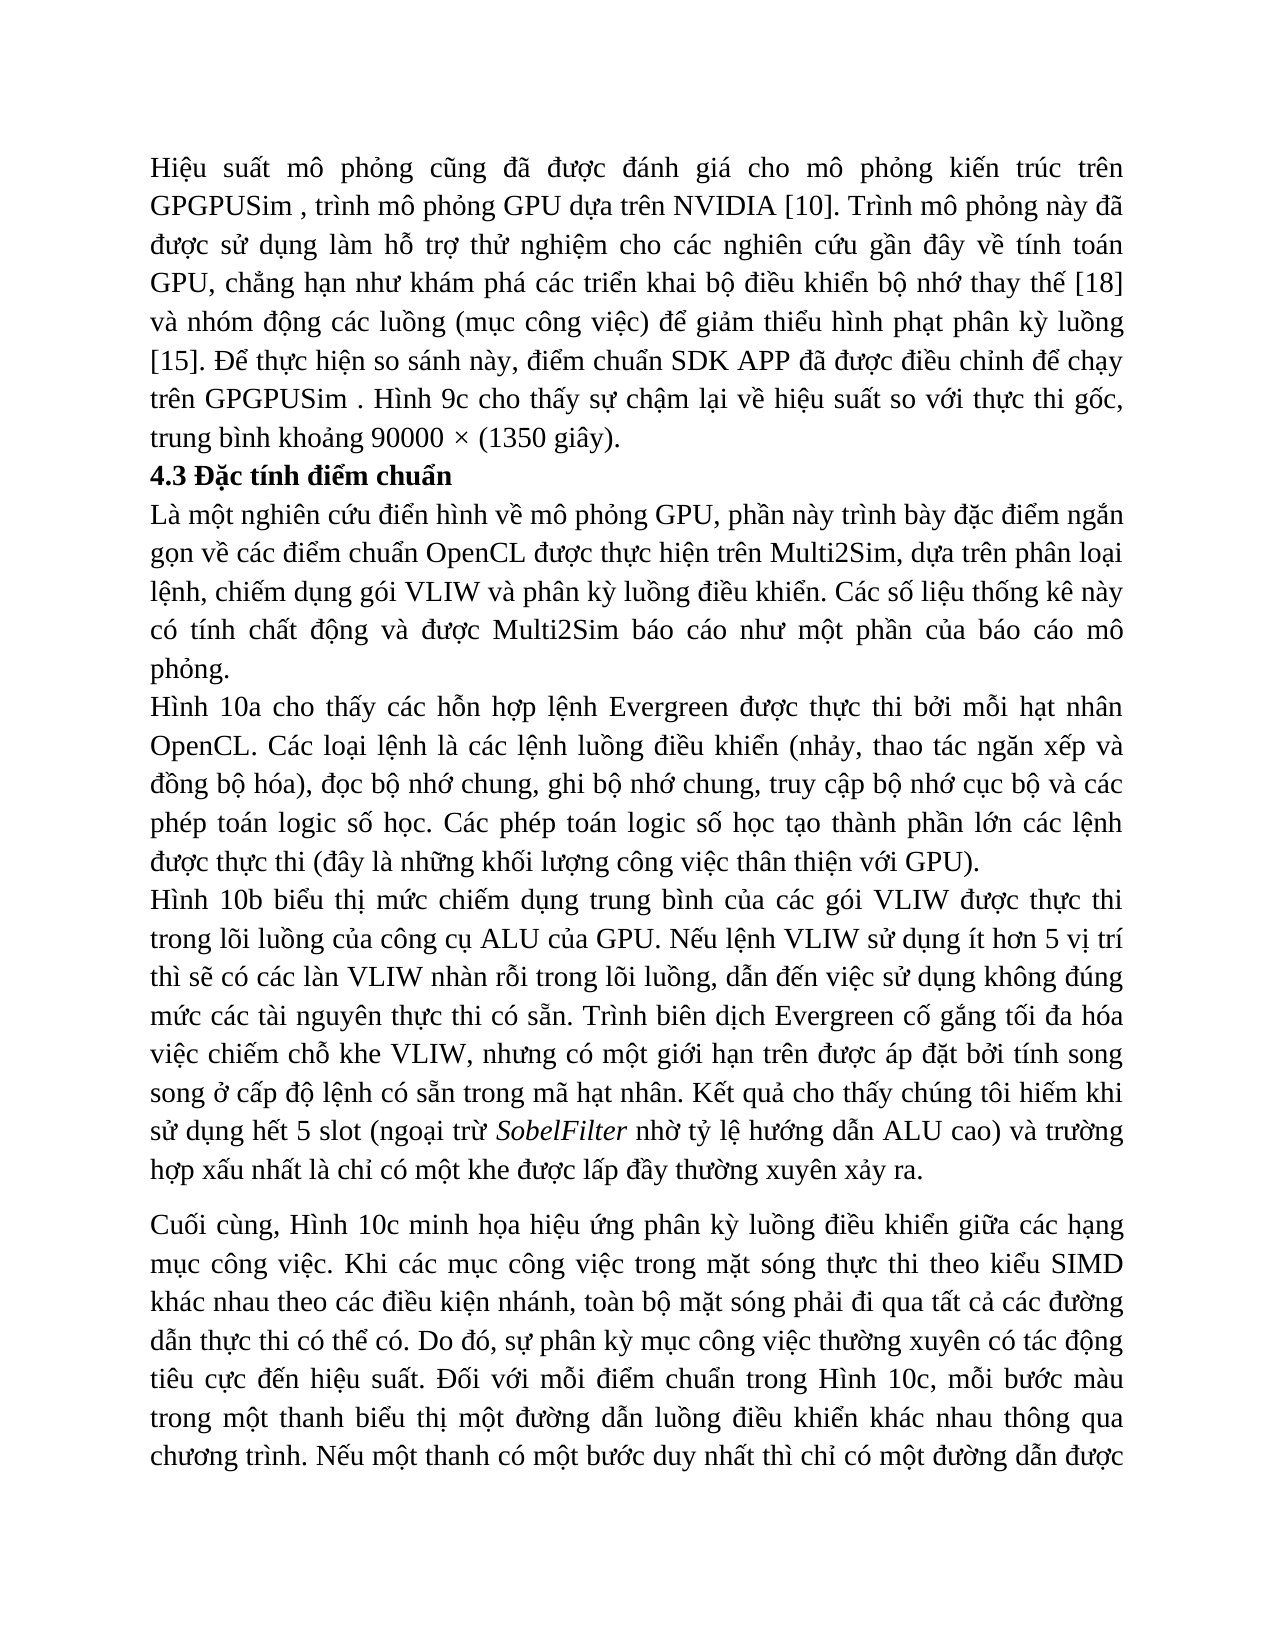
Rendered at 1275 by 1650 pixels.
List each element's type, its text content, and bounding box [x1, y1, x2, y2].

text 4.3 Đặc tính điểm chuẩn [150, 458, 1125, 492]
text Hiệu suất mô phỏng cũng đã được đánh giá cho mô phỏng kiến trúc trên GPGPUSim , trình mô phỏng GPU dựa trên NVIDIA [10]. Trình mô phỏng này đã được sử dụng làm hỗ trợ thử nghiệm cho các nghiên cứu gần đây về tính toán GPU, chẳng hạn như khám phá các triển khai bộ điều khiển bộ nhớ thay thế [18] và nhóm động các luồng (mục công việc) để giảm thiểu hình phạt phân kỳ luồng [15]. Để thực hiện so sánh này, điểm chuẩn SDK APP đã được điều chỉnh để chạy trên GPGPUSim . Hình 9c cho thấy sự chậm lại về hiệu suất so với thực thi gốc, trung bình khoảng 90000 × (1350 giây). [150, 150, 1125, 453]
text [150, 1207, 1125, 1472]
text Hình 10b biểu thị mức chiếm dụng trung bình của các gói VLIW được thực thi trong lõi luồng của công cụ ALU của GPU. Nếu lệnh VLIW sử dụng ít hơn 5 vị trí thì sẽ có các làn VLIW nhàn rỗi trong lõi luồng, dẫn đến việc sử dụng không đúng mức các tài nguyên thực thi có sẵn. Trình biên dịch Evergreen cố gắng tối đa hóa việc chiếm chỗ khe VLIW, nhưng có một giới hạn trên được áp đặt bởi tính song song ở cấp độ lệnh có sẵn trong mã hạt nhân. Kết quả cho thấy chúng tôi hiếm khi sử dụng hết 5 slot (ngoại trừ SobelFilter nhờ tỷ lệ hướng dẫn ALU cao) và trường hợp xấu nhất là chỉ có một khe được lấp đầy thường xuyên xảy ra. [150, 882, 1125, 1186]
text Là một nghiên cứu điển hình về mô phỏng GPU, phần này trình bày đặc điểm ngắn gọn về các điểm chuẩn OpenCL được thực hiện trên Multi2Sim, dựa trên phân loại lệnh, chiếm dụng gói VLIW và phân kỳ luồng điều khiển. Các số liệu thống kê này có tính chất động và được Multi2Sim báo cáo như một phần của báo cáo mô phỏng. [150, 497, 1125, 684]
text Hình 10a cho thấy các hỗn hợp lệnh Evergreen được thực thi bởi mỗi hạt nhân OpenCL. Các loại lệnh là các lệnh luồng điều khiển (nhảy, thao tác ngăn xếp và đồng bộ hóa), đọc bộ nhớ chung, ghi bộ nhớ chung, truy cập bộ nhớ cục bộ và các phép toán logic số học. Các phép toán logic số học tạo thành phần lớn các lệnh được thực thi (đây là những khối lượng công việc thân thiện với GPU). [150, 689, 1125, 877]
